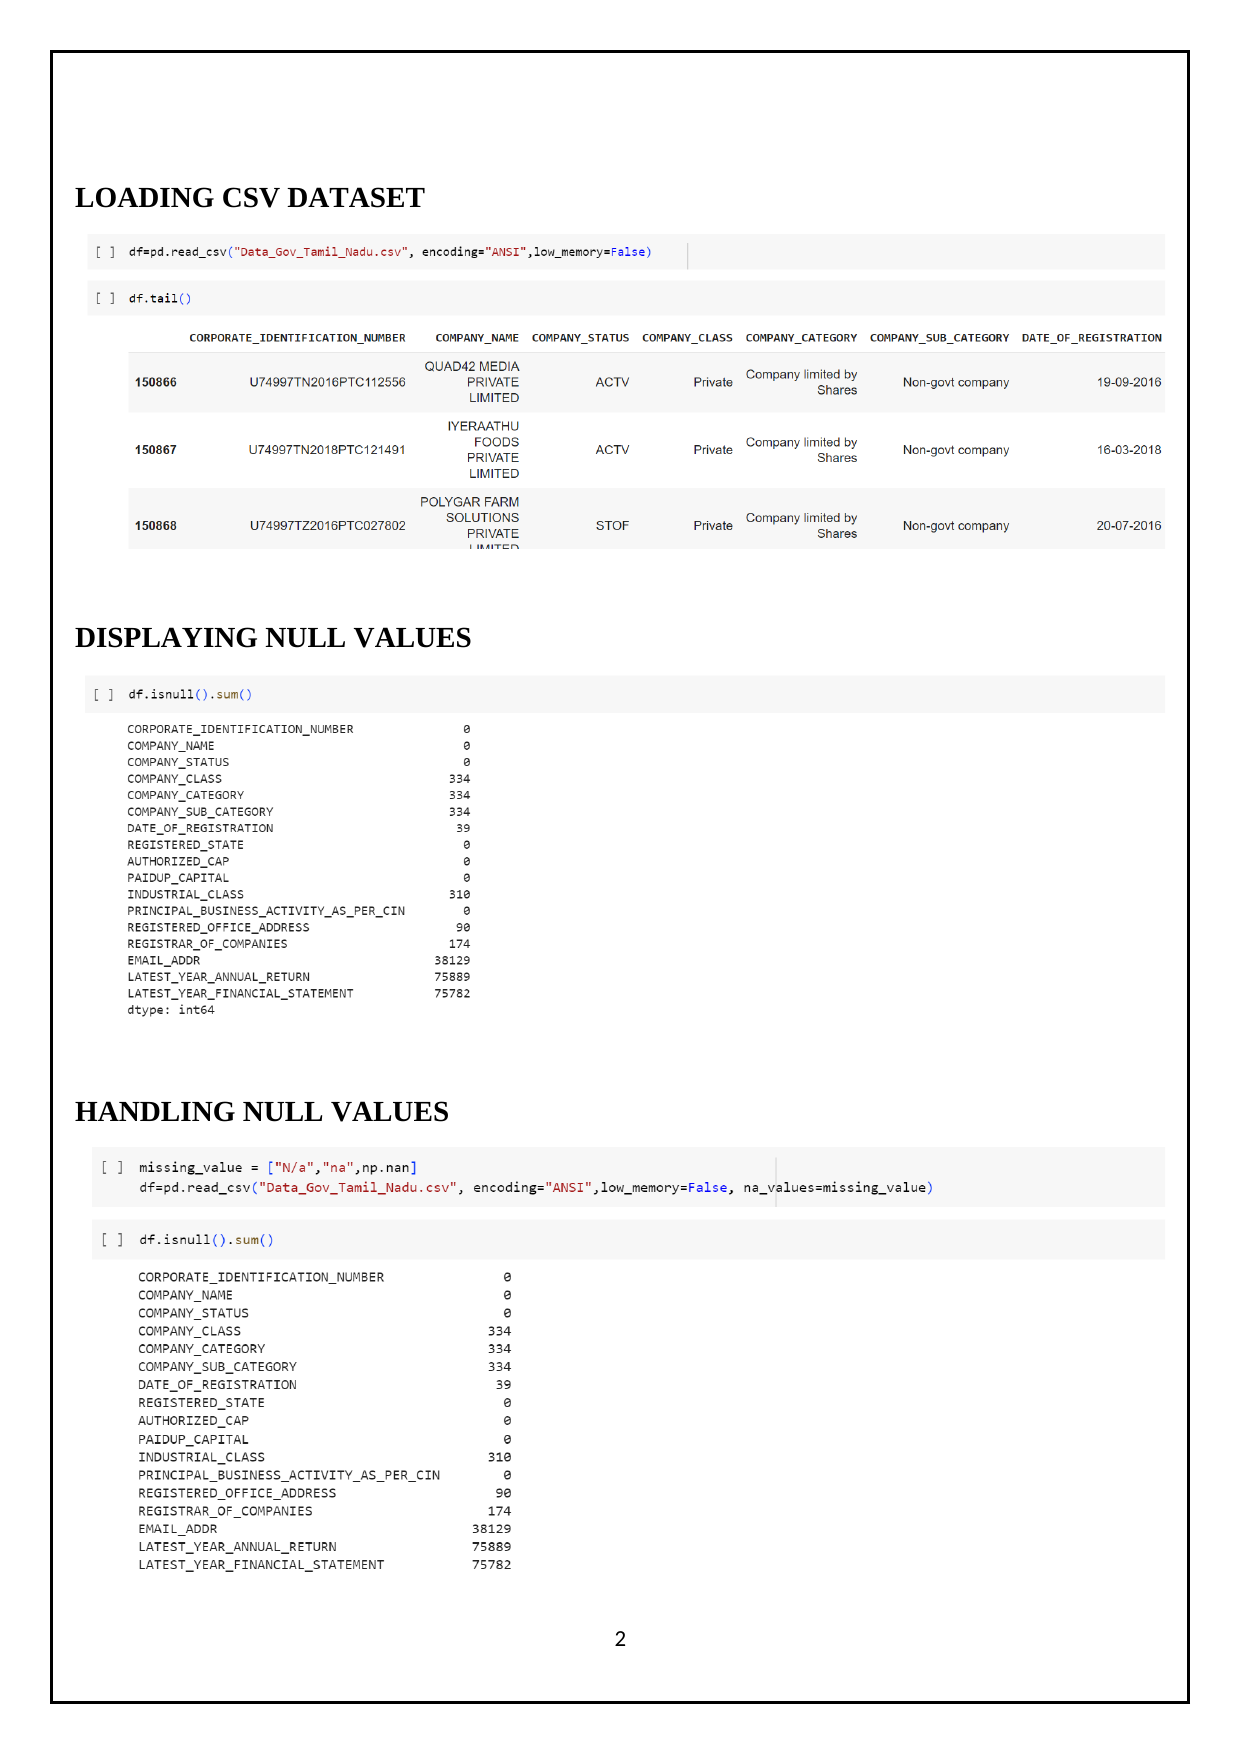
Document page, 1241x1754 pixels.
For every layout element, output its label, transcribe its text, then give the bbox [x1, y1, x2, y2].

picture [75, 233, 1166, 549]
text HANDLING NULL VALUES [75, 1094, 1165, 1127]
text LOADING CSV DATASET [75, 181, 1165, 214]
text DISPLAYING NULL VALUES [75, 620, 1165, 654]
picture [75, 673, 1166, 1025]
picture [75, 1146, 1166, 1573]
